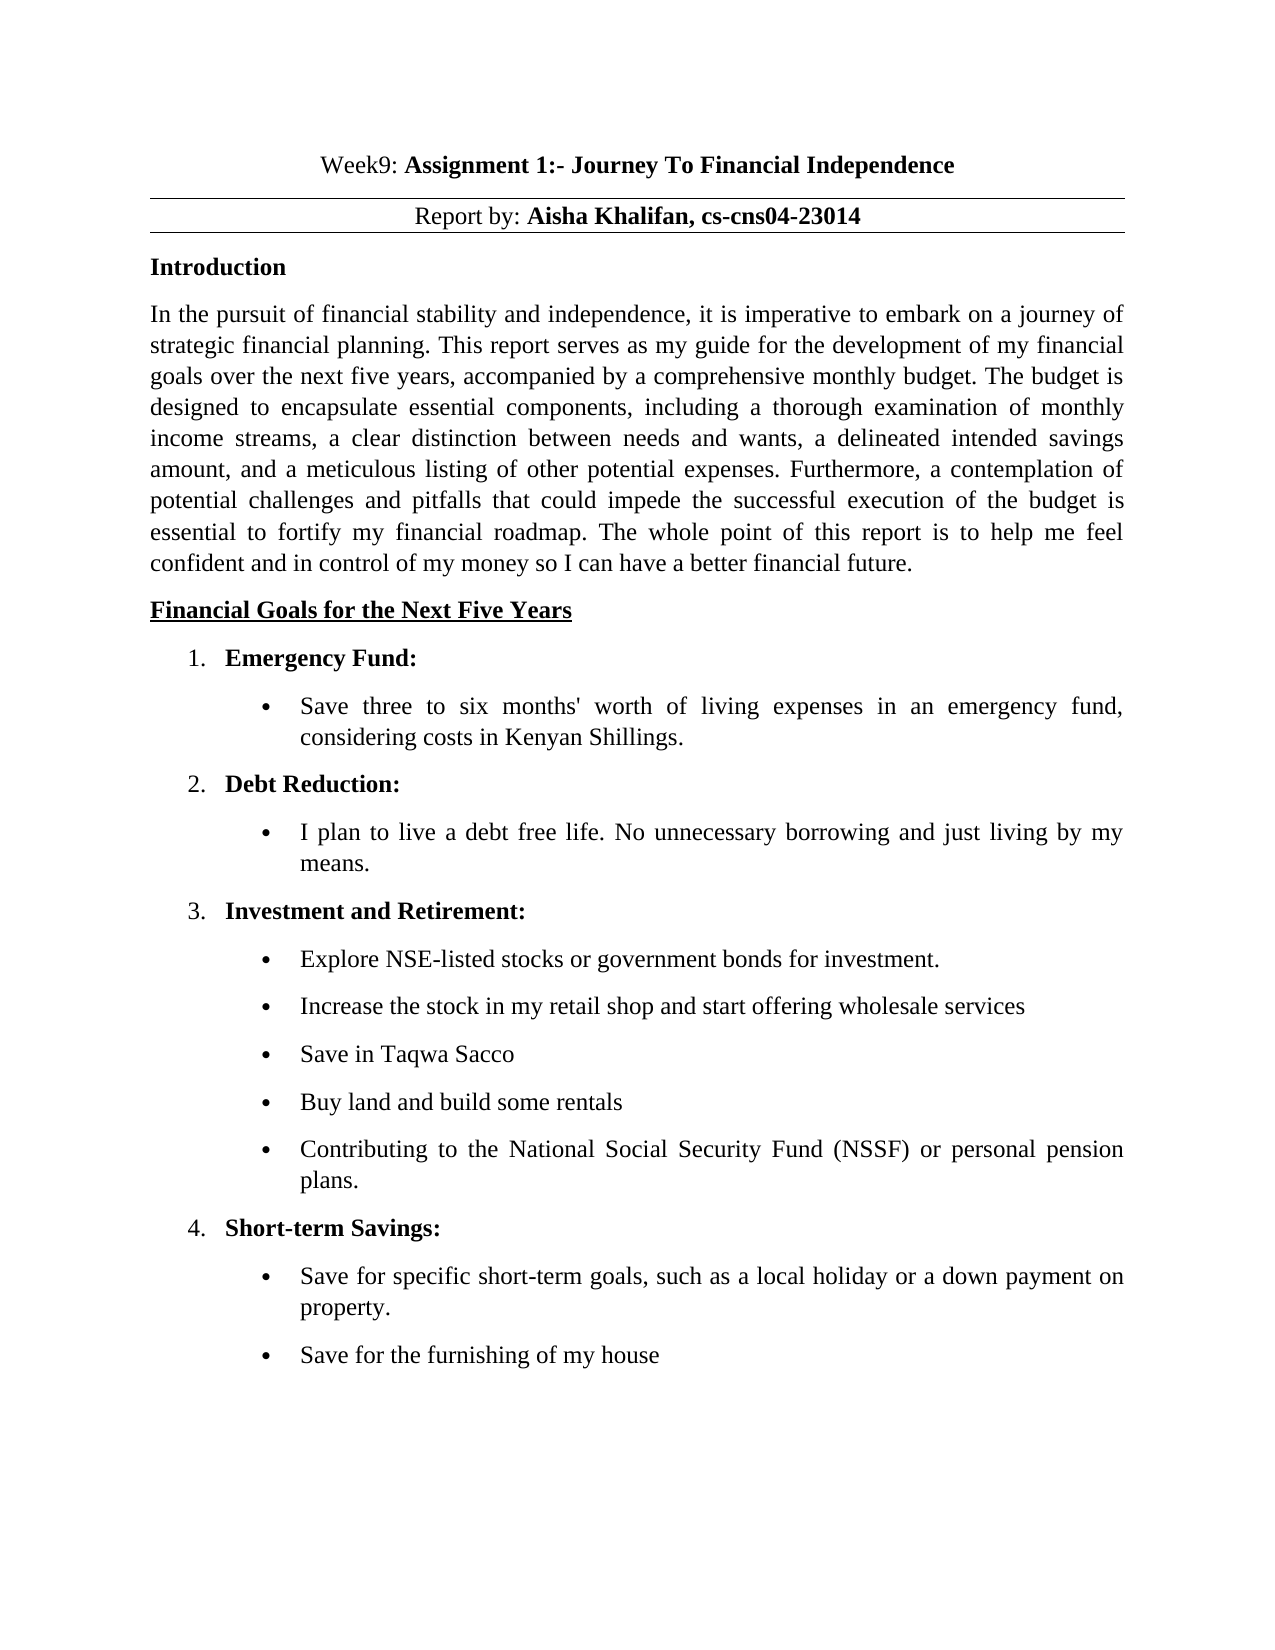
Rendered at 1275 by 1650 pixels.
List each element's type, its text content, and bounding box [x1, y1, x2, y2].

list Save for specific short-term goals, such as a local holiday or a down payment on property. [262, 1261, 1125, 1321]
list I plan to live a debt free life. No unnecessary borrowing and just living by my means. [262, 817, 1125, 877]
list Increase the stock in my retail shop and start offering wholesale services [262, 991, 1125, 1020]
text Introduction [150, 252, 1125, 280]
list Investment and Retirement: [187, 896, 1125, 925]
list Save for the furnishing of my house [262, 1340, 1125, 1368]
list Debt Reduction: [187, 769, 1125, 798]
list Emergency Fund: [187, 643, 1125, 672]
text Week9: Assignment 1:- Journey To Financial Independence [150, 150, 1125, 179]
list Short-term Savings: [187, 1213, 1125, 1242]
list Contributing to the National Social Security Fund (NSSF) or personal pension plans. [262, 1134, 1125, 1194]
list Save in Taqwa Sacco [262, 1039, 1125, 1068]
text Financial Goals for the Next Five Years [150, 595, 1125, 624]
list Save three to six months' worth of living expenses in an emergency fund, considering costs in Kenyan Shillings. [262, 691, 1125, 751]
text Report by: Aisha Khalifan, cs-cns04-23014 [150, 199, 1125, 232]
list Buy land and build some rentals [262, 1087, 1125, 1116]
text In the pursuit of financial stability and independence, it is imperative to embark on a journey of strategic financial planning. This report serves as my guide for the development of my financial goals over the next five years, accompanied by a comprehensive monthly budget. The budget is designed to encapsulate essential components, including a thorough examination of monthly income streams, a clear distinction between needs and wants, a delineated intended savings amount, and a meticulous listing of other potential expenses. Furthermore, a contemplation of potential challenges and pitfalls that could impede the successful execution of the budget is essential to fortify my financial roadmap. The whole point of this report is to help me feel confident and in control of my money so I can have a better financial future. [150, 299, 1125, 576]
list Explore NSE-listed stocks or government bonds for investment. [262, 944, 1125, 972]
